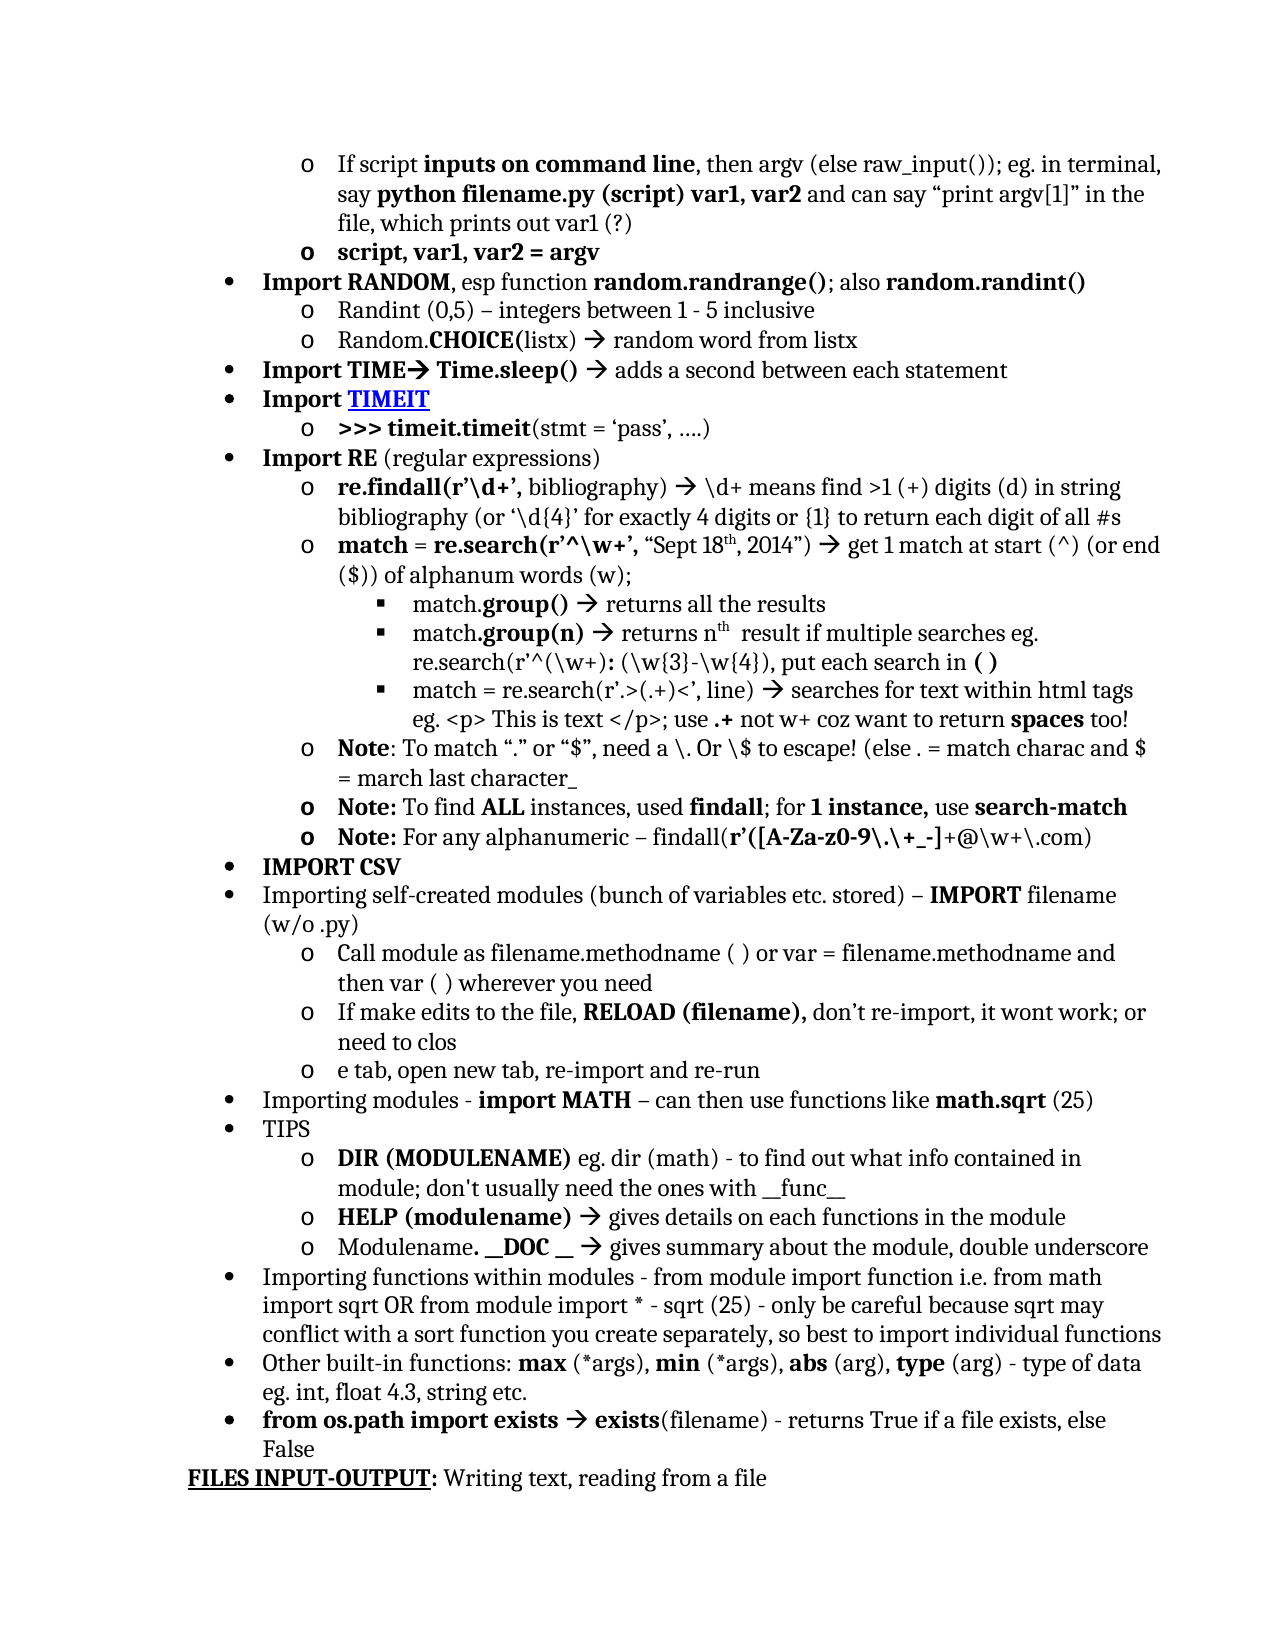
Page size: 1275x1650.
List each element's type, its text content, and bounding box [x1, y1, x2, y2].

list match.group() returns all the results [375, 590, 1162, 619]
list If script inputs on command line, then argv (else raw_input()); eg. in terminal, say python filename.py (script) var1, var2 and can say “print argv[1]” in the file, which prints out var1 (?) [300, 150, 1162, 237]
list TIPS [225, 1115, 1162, 1144]
list Import TIME Time.sleep() adds a second between each statement [225, 356, 1162, 385]
list Other built-in functions: max (*args), min (*args), abs (arg), type (arg) - type of data eg. int, float 4.3, string etc. [225, 1349, 1162, 1406]
list Import RE (regular expressions) [225, 444, 1162, 472]
list script, var1, var2 = argv [300, 237, 1162, 267]
list match = re.search(r’.>(.+)<’, line) searches for text within html tags eg. <p> This is text </p>; use .+ not w+ coz want to return spaces too! [375, 676, 1162, 734]
list Importing functions within modules - from module import function i.e. from math import sqrt OR from module import * - sqrt (25) - only be careful because sqrt may conflict with a sort function you create separately, so best to import individual functions [225, 1262, 1162, 1349]
list Import RANDOM, esp function random.randrange(); also random.randint() [225, 267, 1162, 296]
list Randint (0,5) – integers between 1 - 5 inclusive [300, 296, 1162, 326]
list re.findall(r’\d+’, bibliography) \d+ means find >1 (+) digits (d) in string bibliography (or ‘\d{4}’ for exactly 4 digits or {1} to return each digit of all #s [300, 472, 1162, 531]
list match = re.search(r’^\w+’, “Sept 18th, 2014”) get 1 match at start (^) (or end ($)) of alphanum words (w); [300, 531, 1162, 590]
list from os.path import exists exists(filename) - returns True if a file exists, else False [225, 1406, 1162, 1464]
list e tab, open new tab, re-import and re-run [300, 1056, 1162, 1086]
text FILES INPUT-OUTPUT: Writing text, reading from a file [187, 1464, 1162, 1492]
list Call module as filename.methodname ( ) or var = filename.methodname and then var ( ) wherever you need [300, 939, 1162, 997]
list >>> timeit.timeit(stmt = ‘pass’, ….) [300, 414, 1162, 444]
list Note: To match “.” or “$”, need a \. Or \$ to escape! (else . = match charac and $ = march last character_ [300, 734, 1162, 792]
list If make edits to the file, RELOAD (filename), don’t re-import, it wont work; or need to clos [300, 997, 1162, 1056]
list HELP (modulename) gives details on each functions in the module [300, 1202, 1162, 1232]
list match.group(n) returns nth result if multiple searches eg. re.search(r’^(\w+): (\w{3}-\w{4}), put each search in ( ) [375, 619, 1162, 676]
list Random.CHOICE(listx) random word from listx [300, 326, 1162, 356]
list Note: For any alphanumeric – findall(r’([A-Za-z0-9\.\+_-]+@\w+\.com) [300, 822, 1162, 852]
list Importing self-created modules (bunch of variables etc. stored) – IMPORT filename (w/o .py) [225, 881, 1162, 939]
list Modulename. __DOC __ gives summary about the module, double underscore [300, 1232, 1162, 1262]
list Import TIMEIT [225, 385, 1162, 414]
list Importing modules - import MATH – can then use functions like math.sqrt (25) [225, 1086, 1162, 1115]
list Note: To find ALL instances, used findall; for 1 instance, use search-match [300, 792, 1162, 822]
list IMPORT CSV [225, 852, 1162, 881]
list DIR (MODULENAME) eg. dir (math) - to find out what info contained in module; don't usually need the ones with __func__ [300, 1144, 1162, 1202]
